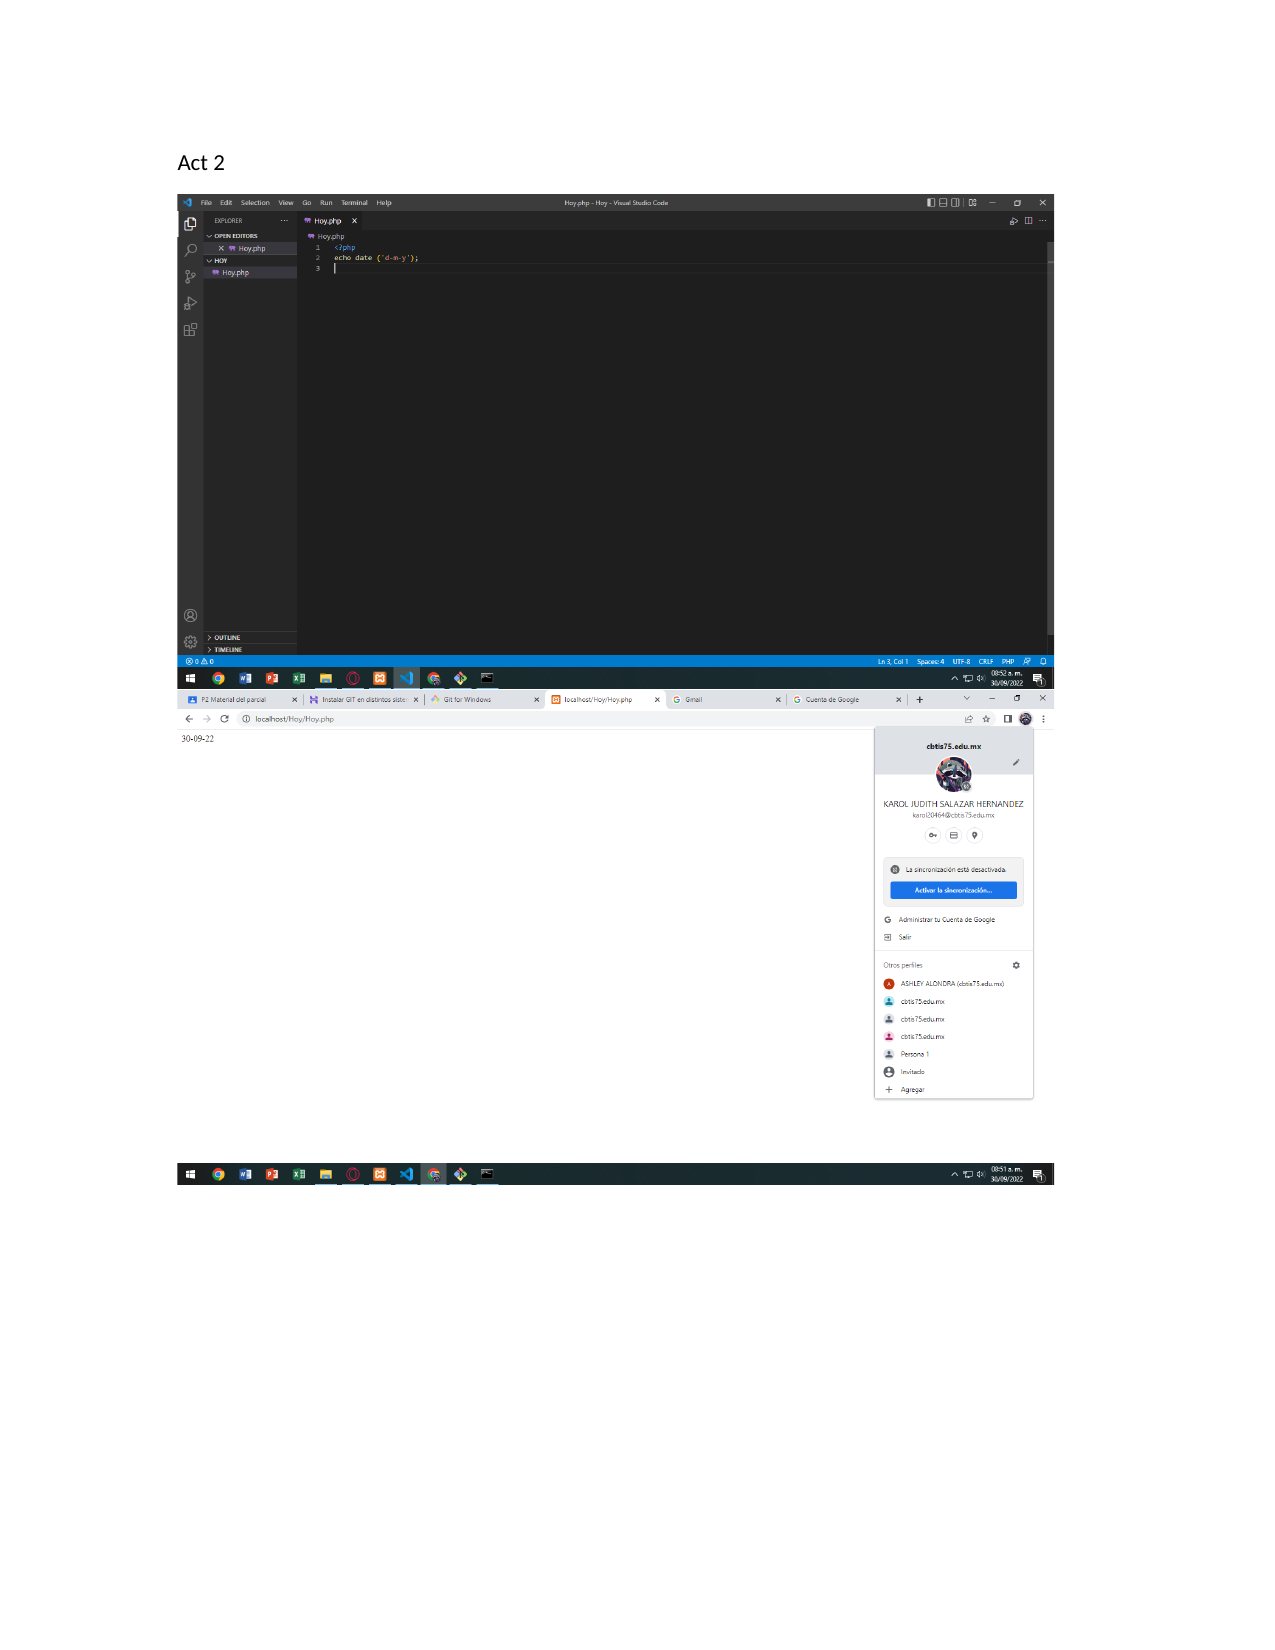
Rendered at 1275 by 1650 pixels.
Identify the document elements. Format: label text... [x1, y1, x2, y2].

text Act 2 [177, 148, 1098, 176]
picture [177, 690, 1055, 1185]
picture [177, 194, 1055, 689]
